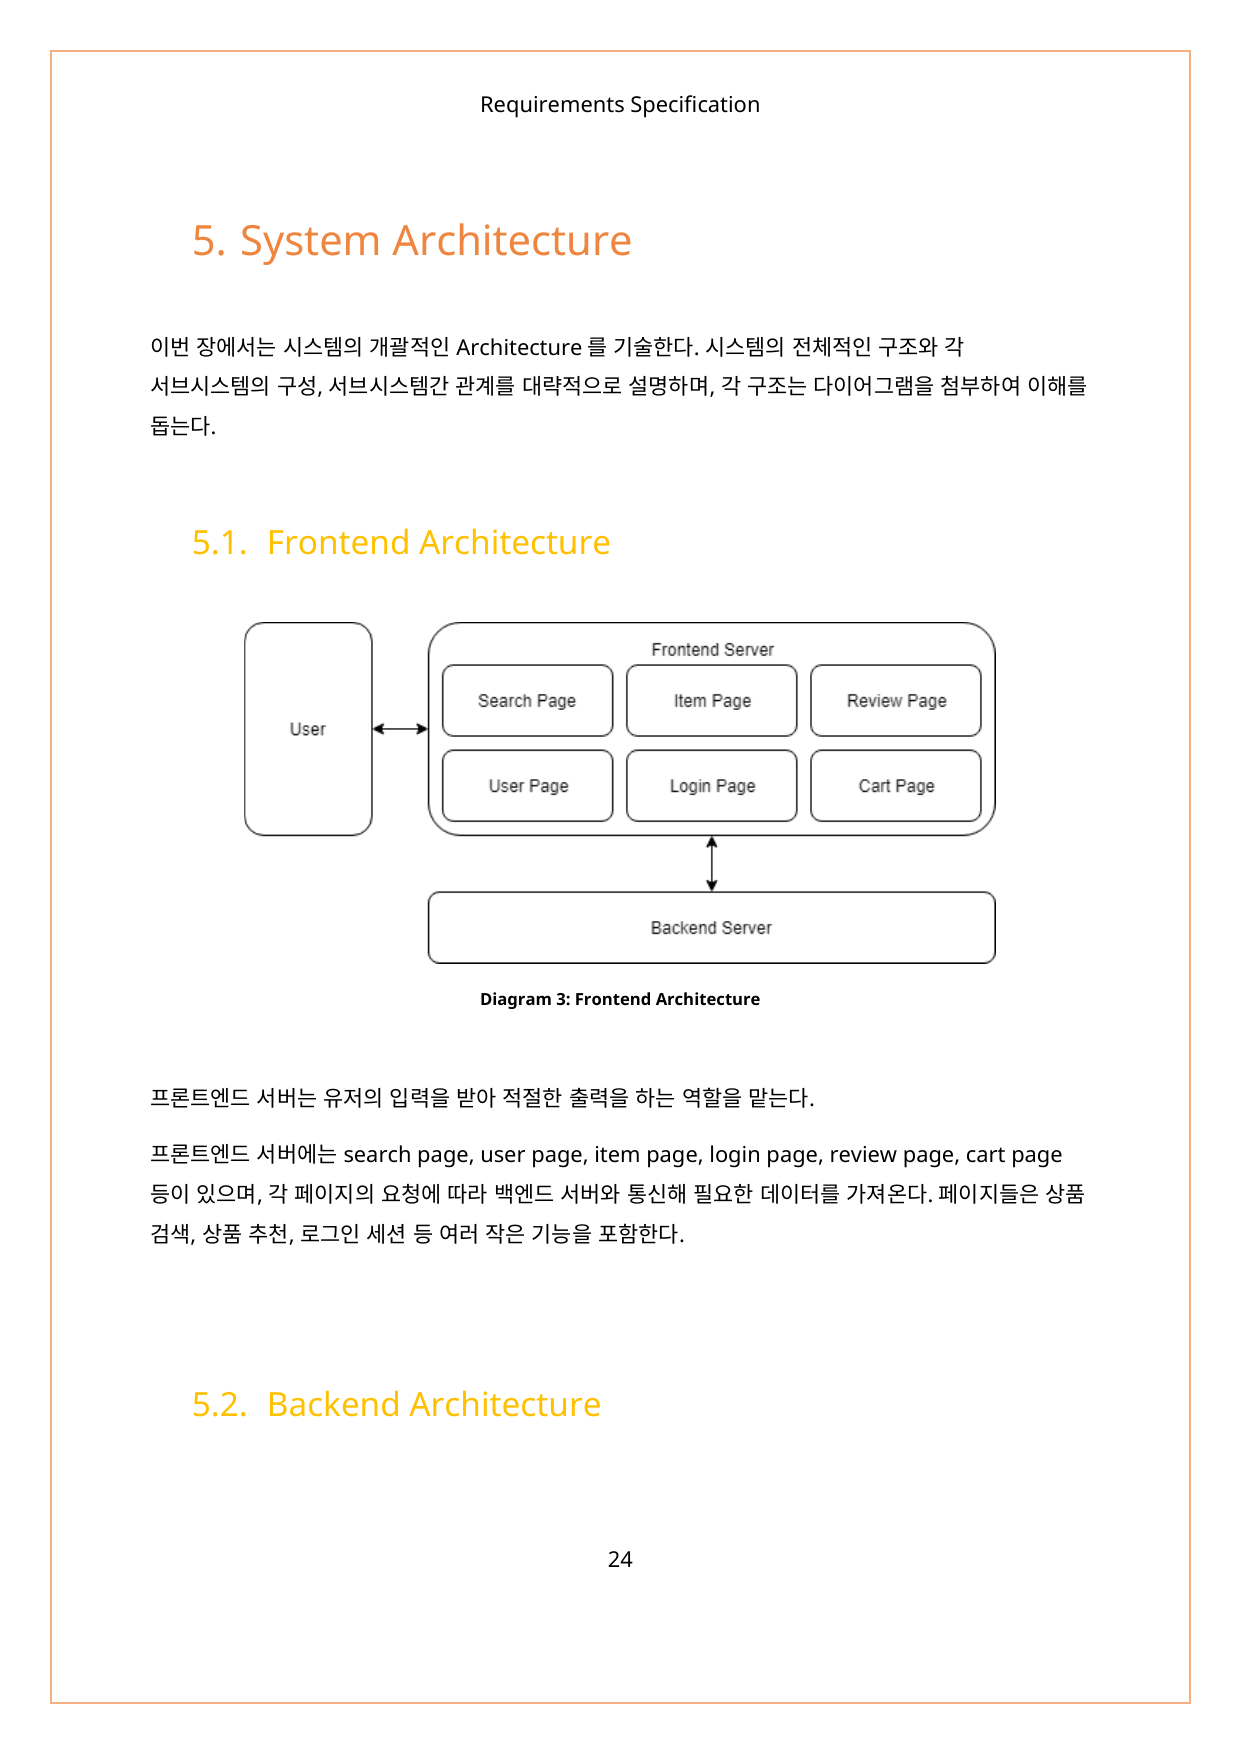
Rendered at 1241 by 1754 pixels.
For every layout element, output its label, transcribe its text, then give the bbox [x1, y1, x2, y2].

picture [244, 622, 996, 964]
text 프론트엔드 서버에는 search page, user page, item page, login page, review page, cart page등이 있으며, 각 페이지의 요청에 따라 백엔드 서버와 통신해 필요한 데이터를 가져온다. 페이지들은 상품 검색, 상품 추천, 로그인 세션 등 여러 작은 기능을 포함한다. [150, 1137, 1090, 1248]
text Diagram 3: Frontend Architecture [150, 988, 1090, 1010]
subtitle Backend Architecture [192, 1381, 1090, 1426]
subtitle Frontend Architecture [192, 519, 1090, 564]
text 이번 장에서는 시스템의 개괄적인 Architecture를 기술한다. 시스템의 전체적인 구조와 각 서브시스템의 구성, 서브시스템간 관계를 대략적으로 설명하며, 각 구조는 다이어그램을 첨부하여 이해를 돕는다. [150, 329, 1090, 441]
text 프론트엔드 서버는 유저의 입력을 받아 적절한 출력을 하는 역할을 맡는다. [150, 1081, 1090, 1113]
subtitle System Architecture [192, 211, 1090, 267]
